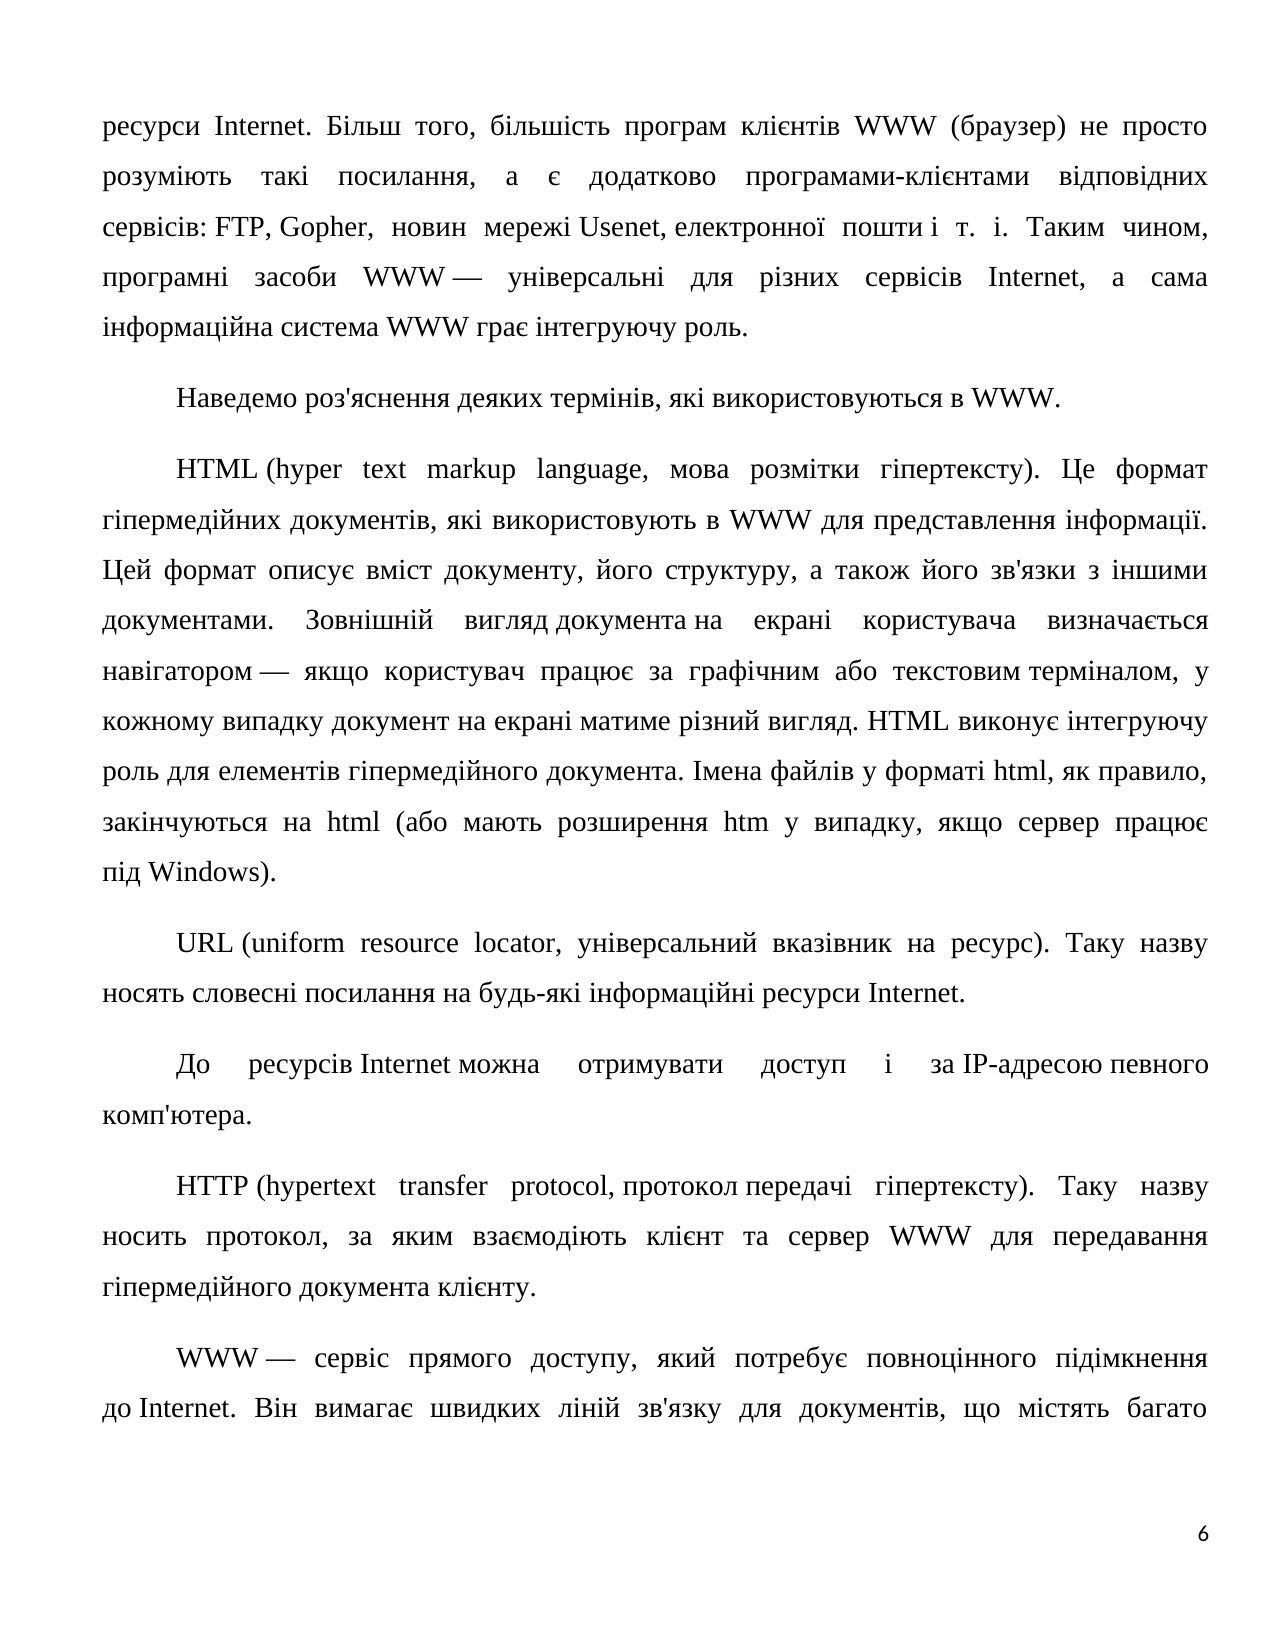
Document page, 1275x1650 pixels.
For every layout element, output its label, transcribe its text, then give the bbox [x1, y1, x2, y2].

text До ресурсів Internet можна отримувати доступ і за IP-адресою певного комп'ютера. [102, 1047, 1209, 1131]
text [102, 1340, 1209, 1424]
text HTML (hyper text markup language, мова розмітки гіпертексту). Це формат гіпермедійних документів, які використовують в WWW для представлення інформації. Цей формат описує вміст документу, його структуру, а також його зв'язки з іншими документами. Зовнішній вигляд документа на екрані користувача визначається навігатором — якщо користувач працює за графічним або текстовим терміналом, у кожному випадку документ на екрані матиме різний вигляд. HTML виконує інтегруючу роль для елементів гіпермедійного документа. Імена файлів у форматі html, як правило, закінчуються на html (або мають розширення htm у випадку, якщо сервер працює під Windows). [102, 452, 1209, 888]
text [102, 108, 1209, 343]
text HTTP (hypertext transfer protocol, протокол передачі гіпертексту). Таку назву носить протокол, за яким взаємодіють клієнт та сервер WWW для передавання гіпермедійного документа клієнту. [102, 1168, 1209, 1302]
text URL (uniform resource locator, універсальний вказівник на ресурс). Таку назву носять словесні посилання на будь-які інформаційні ресурси Internet. [102, 925, 1209, 1009]
text Наведемо роз'яснення деяких термінів, які використовуються в WWW. [102, 380, 1209, 414]
